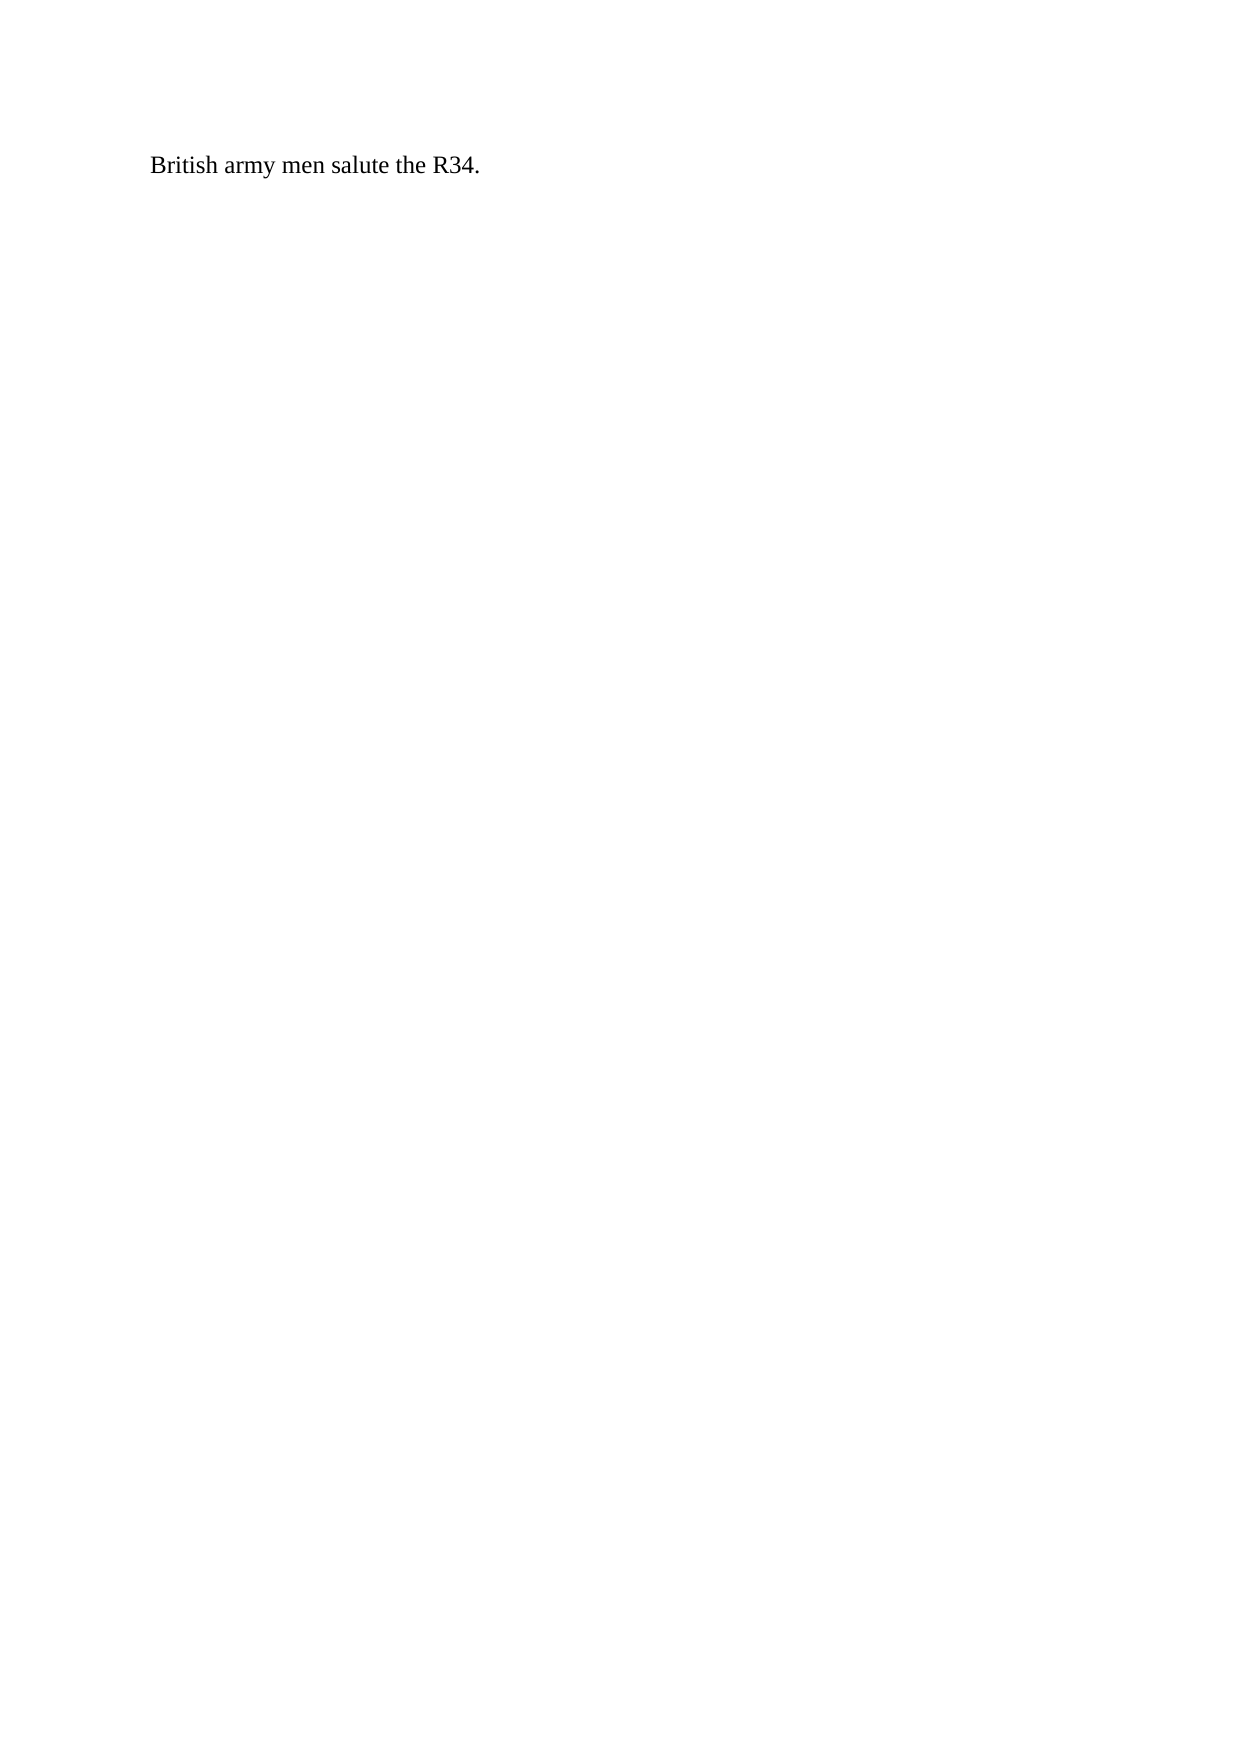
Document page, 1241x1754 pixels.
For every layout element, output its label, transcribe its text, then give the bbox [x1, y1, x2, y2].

text British army men salute the R34. [150, 150, 1090, 179]
